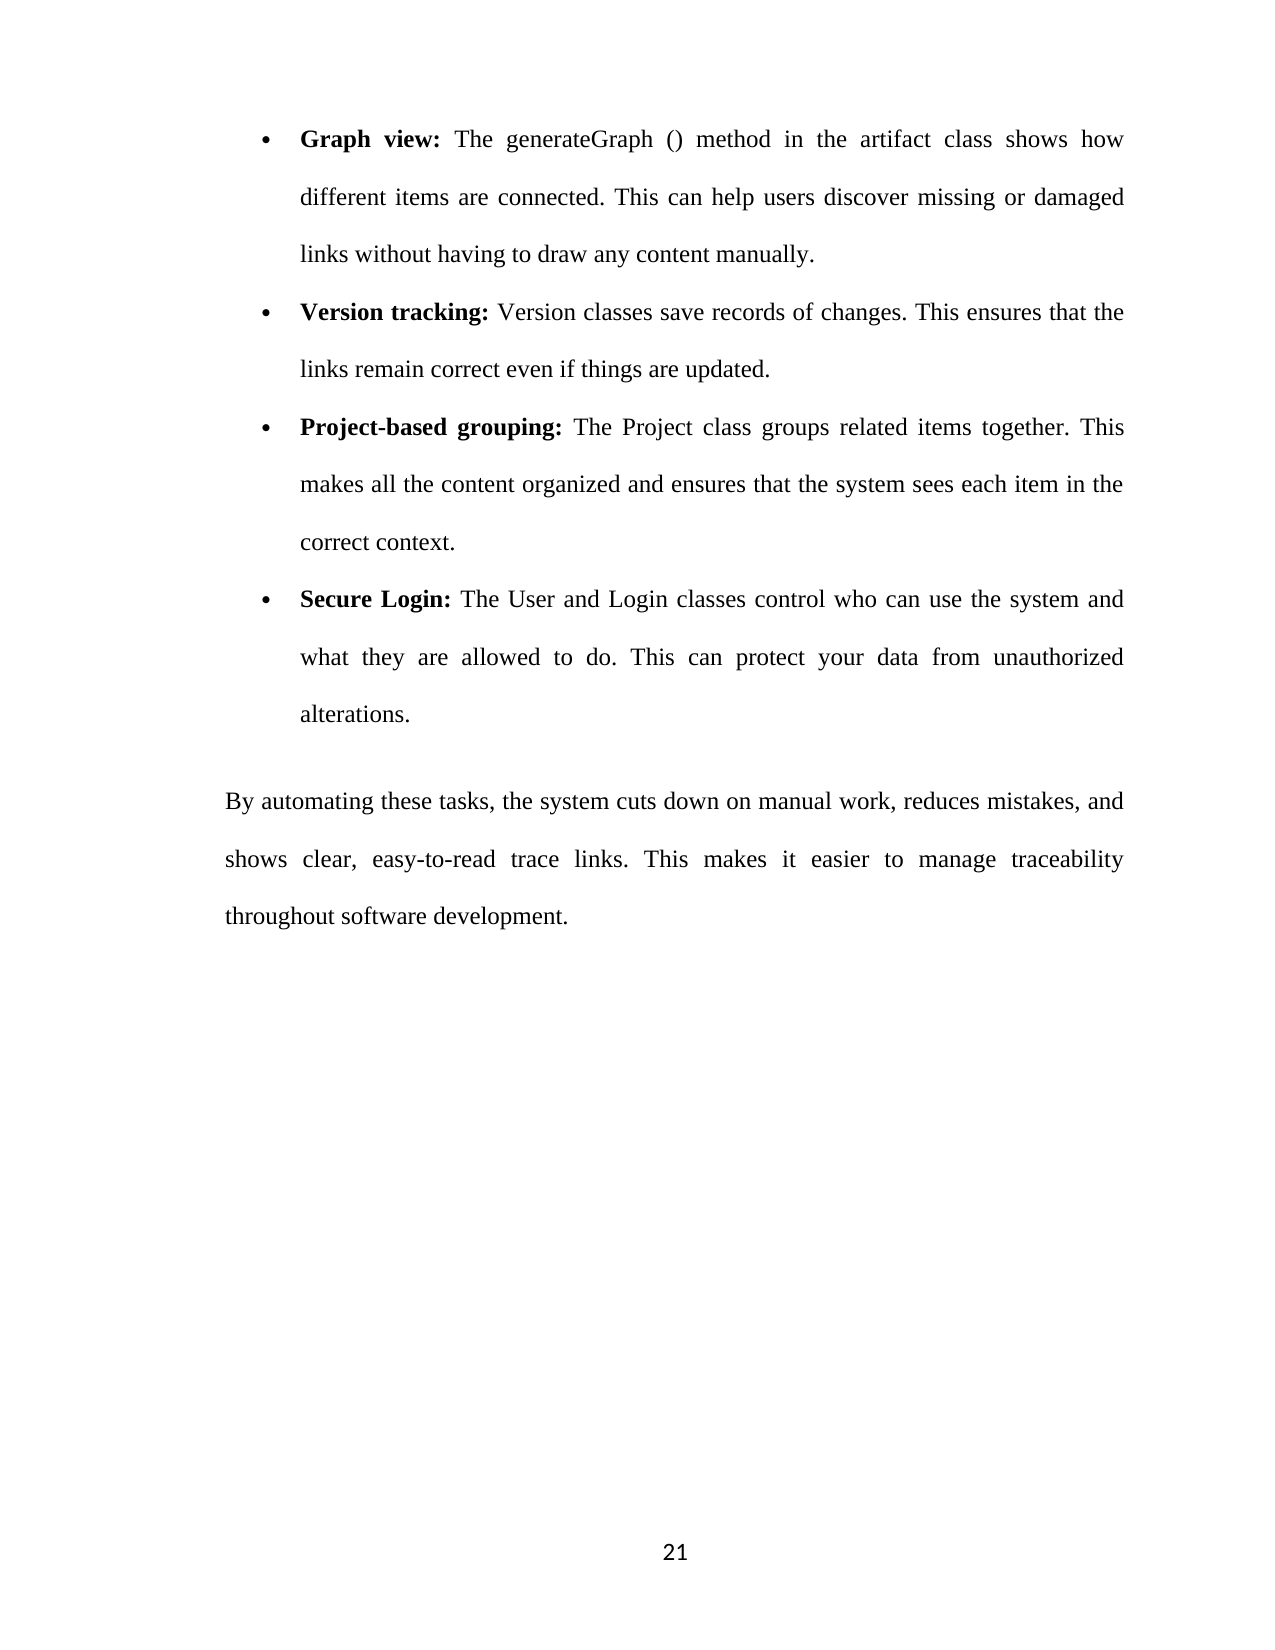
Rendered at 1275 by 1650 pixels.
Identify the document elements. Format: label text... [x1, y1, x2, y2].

list Graph view: The generateGraph () method in the artifact class shows how different items are connected. This can help users discover missing or damaged links without having to draw any content manually. [262, 124, 1125, 268]
list Secure Login: The User and Login classes control who can use the system and what they are allowed to do. This can protect your data from unauthorized alterations. [262, 584, 1125, 728]
text By automating these tasks, the system cuts down on manual work, reduces mistakes, and shows clear, easy-to-read trace links. This makes it easier to manage traceability throughout software development. [225, 786, 1125, 930]
list Version tracking: Version classes save records of changes. This ensures that the links remain correct even if things are updated. [262, 297, 1125, 383]
list Project-based grouping: The Project class groups related items together. This makes all the content organized and ensures that the system sees each item in the correct context. [262, 412, 1125, 556]
